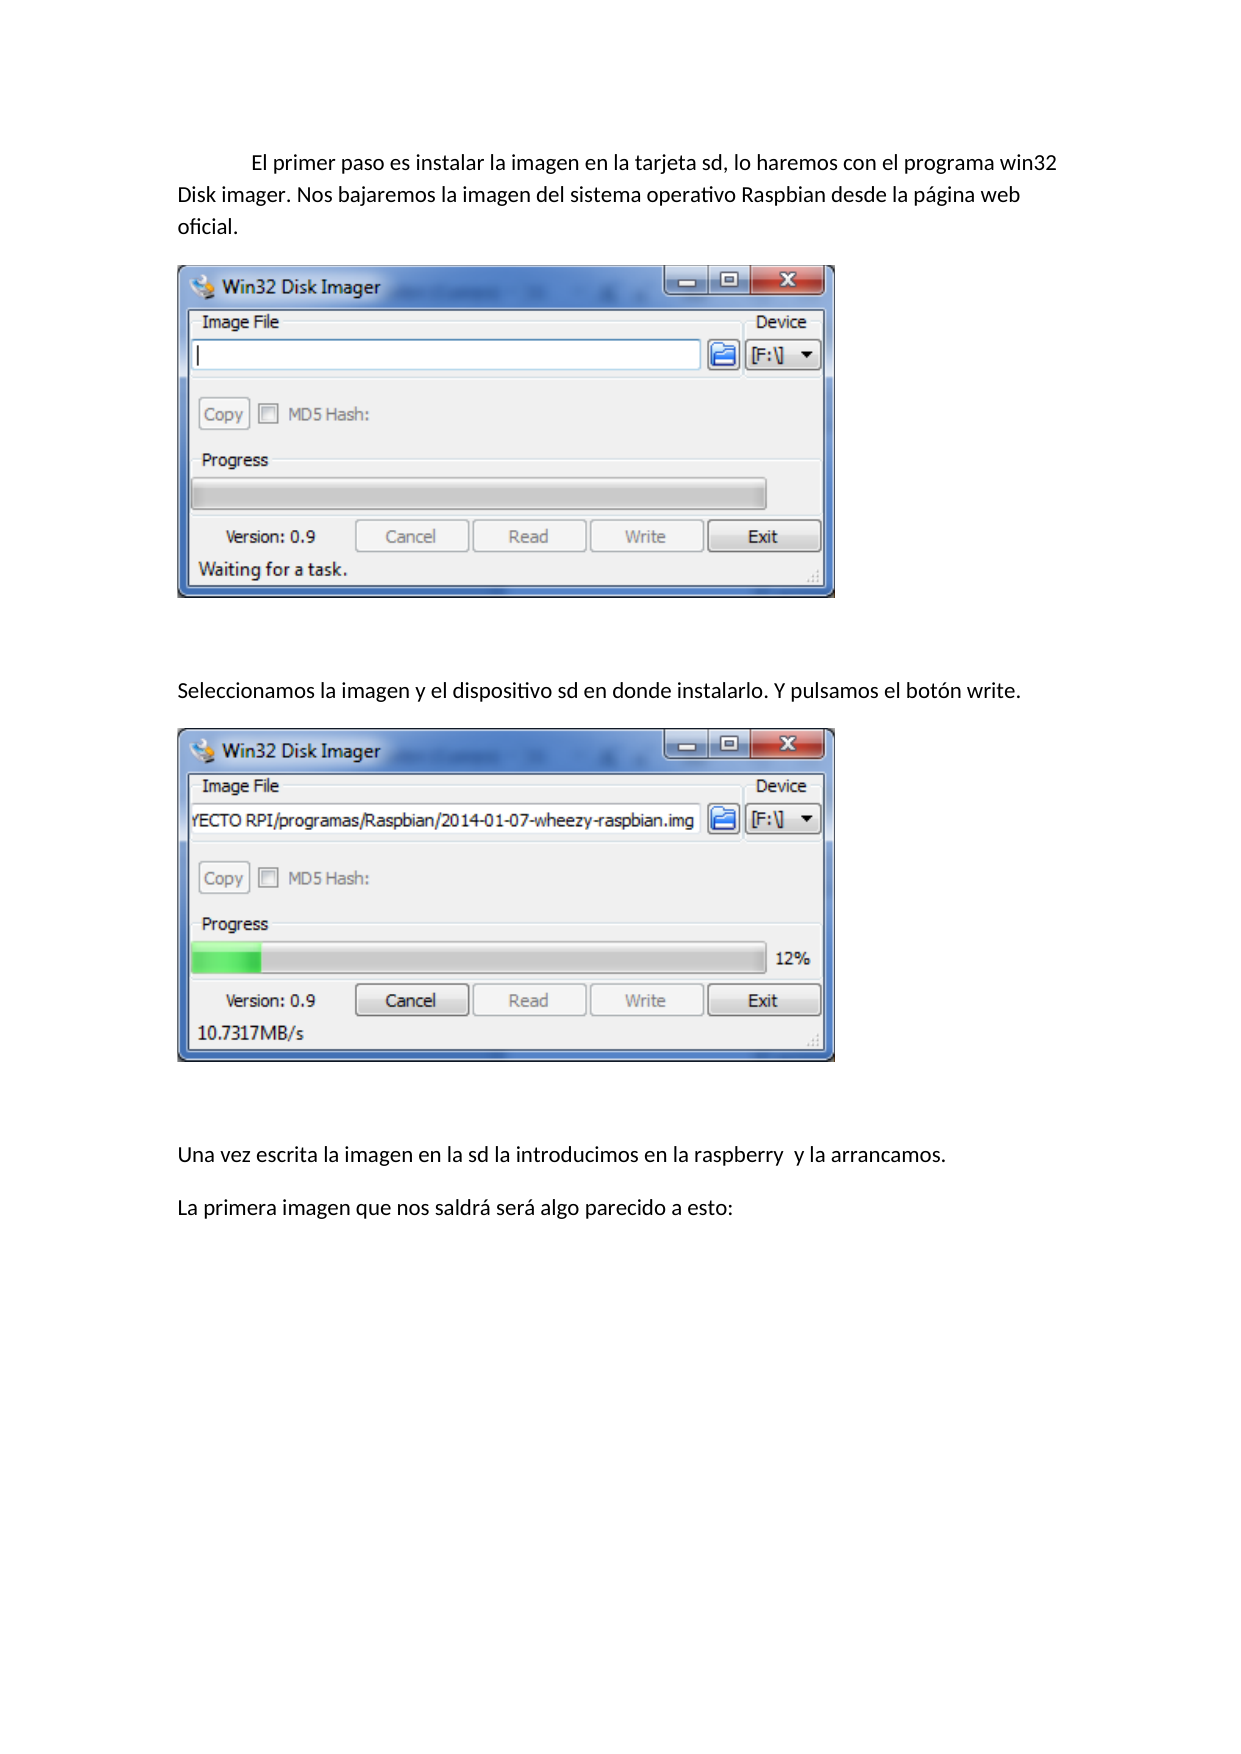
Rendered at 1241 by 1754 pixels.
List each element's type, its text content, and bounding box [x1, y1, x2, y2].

text El primer paso es instalar la imagen en la tarjeta sd, lo haremos con el programa win32 Disk imager. Nos bajaremos la imagen del sistema operativo Raspbian desde la página web oficial. [177, 148, 1063, 240]
picture [177, 728, 835, 1062]
picture [177, 265, 835, 598]
text La primera imagen que nos saldrá será algo parecido a esto: [177, 1193, 1063, 1221]
text Seleccionamos la imagen y el dispositivo sd en donde instalarlo. Y pulsamos el botón write. [177, 676, 1063, 704]
text Una vez escrita la imagen en la sd la introducimos en la raspberry y la arrancamos. [177, 1140, 1063, 1168]
